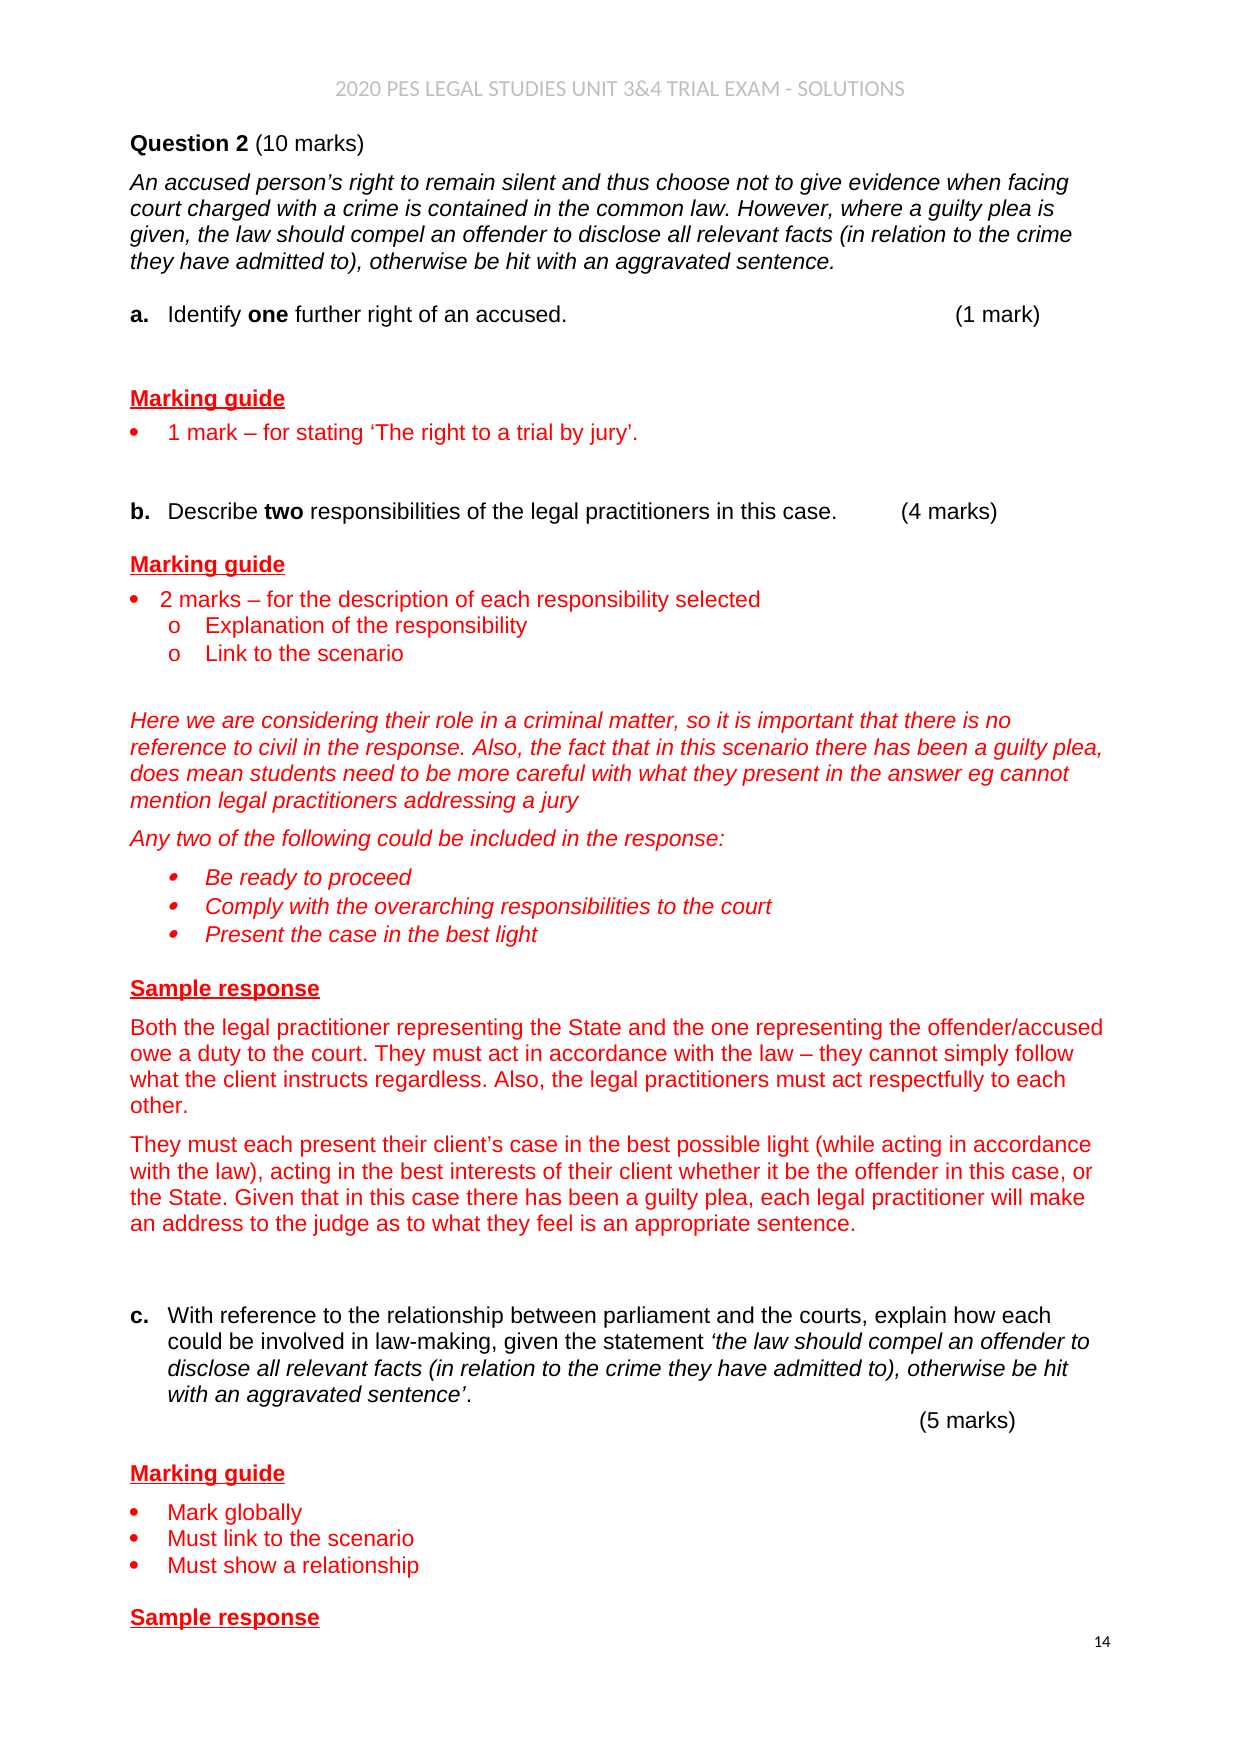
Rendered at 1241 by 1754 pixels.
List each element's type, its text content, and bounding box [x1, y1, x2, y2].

text Marking guide [130, 551, 1110, 577]
text Any two of the following could be included in the response: [130, 825, 1110, 852]
text An accused person’s right to remain silent and thus choose not to give evidence when facing court charged with a crime is contained in the common law. However, where a guilty plea is given, the law should compel an offender to disclose all relevant facts (in relation to the crime they have admitted to), otherwise be hit with an aggravated sentence. [130, 169, 1110, 274]
list 1 mark – for stating ‘The right to a trial by jury’. [130, 419, 1110, 446]
list Be ready to proceed [167, 864, 1110, 891]
list Explanation of the responsibility [167, 612, 1110, 640]
text Sample response [130, 1604, 1110, 1631]
list With reference to the relationship between parliament and the courts, explain how each could be involved in law-making, given the statement ‘the law should compel an offender to disclose all relevant facts (in relation to the crime they have admitted to), otherwise be hit with an aggravated sentence’. [130, 1302, 1110, 1407]
text Sample response [130, 974, 1110, 1001]
list 2 marks – for the description of each responsibility selected [130, 586, 1110, 612]
text (5 marks) [130, 1407, 1110, 1434]
text Marking guide [130, 384, 1110, 411]
text They must each present their client’s case in the best possible light (while acting in accordance with the law), acting in the best interests of their client whether it be the offender in this case, or the State. Given that in this case there has been a guilty plea, each legal practitioner will make an address to the judge as to what they feel is an appropriate sentence. [130, 1131, 1110, 1237]
text Question 2 (10 marks) [130, 130, 1110, 156]
list Comply with the overarching responsibilities to the court [167, 893, 1110, 919]
text Here we are considering their role in a criminal matter, so it is important that there is no reference to civil in the response. Also, the fact that in this scenario there has been a guilty plea, does mean students need to be more careful with what they present in the answer eg cannot mention legal practitioners addressing a jury [130, 707, 1110, 813]
text Marking guide [130, 1460, 1110, 1486]
text Both the legal practitioner representing the State and the one representing the offender/accused owe a duty to the court. They must act in accordance with the law – they cannot simply follow what the client instructs regardless. Also, the legal practitioners must act respectfully to each other. [130, 1013, 1110, 1119]
list Identify one further right of an accused. (1 mark) [130, 301, 1110, 327]
list Must link to the scenario [130, 1525, 1110, 1552]
list Present the case in the best light [167, 921, 1110, 947]
list Describe two responsibilities of the legal practitioners in this case. (4 marks) [130, 498, 1110, 524]
list Mark globally [130, 1499, 1110, 1525]
list Must show a relationship [130, 1552, 1110, 1578]
list Link to the scenario [167, 640, 1110, 669]
